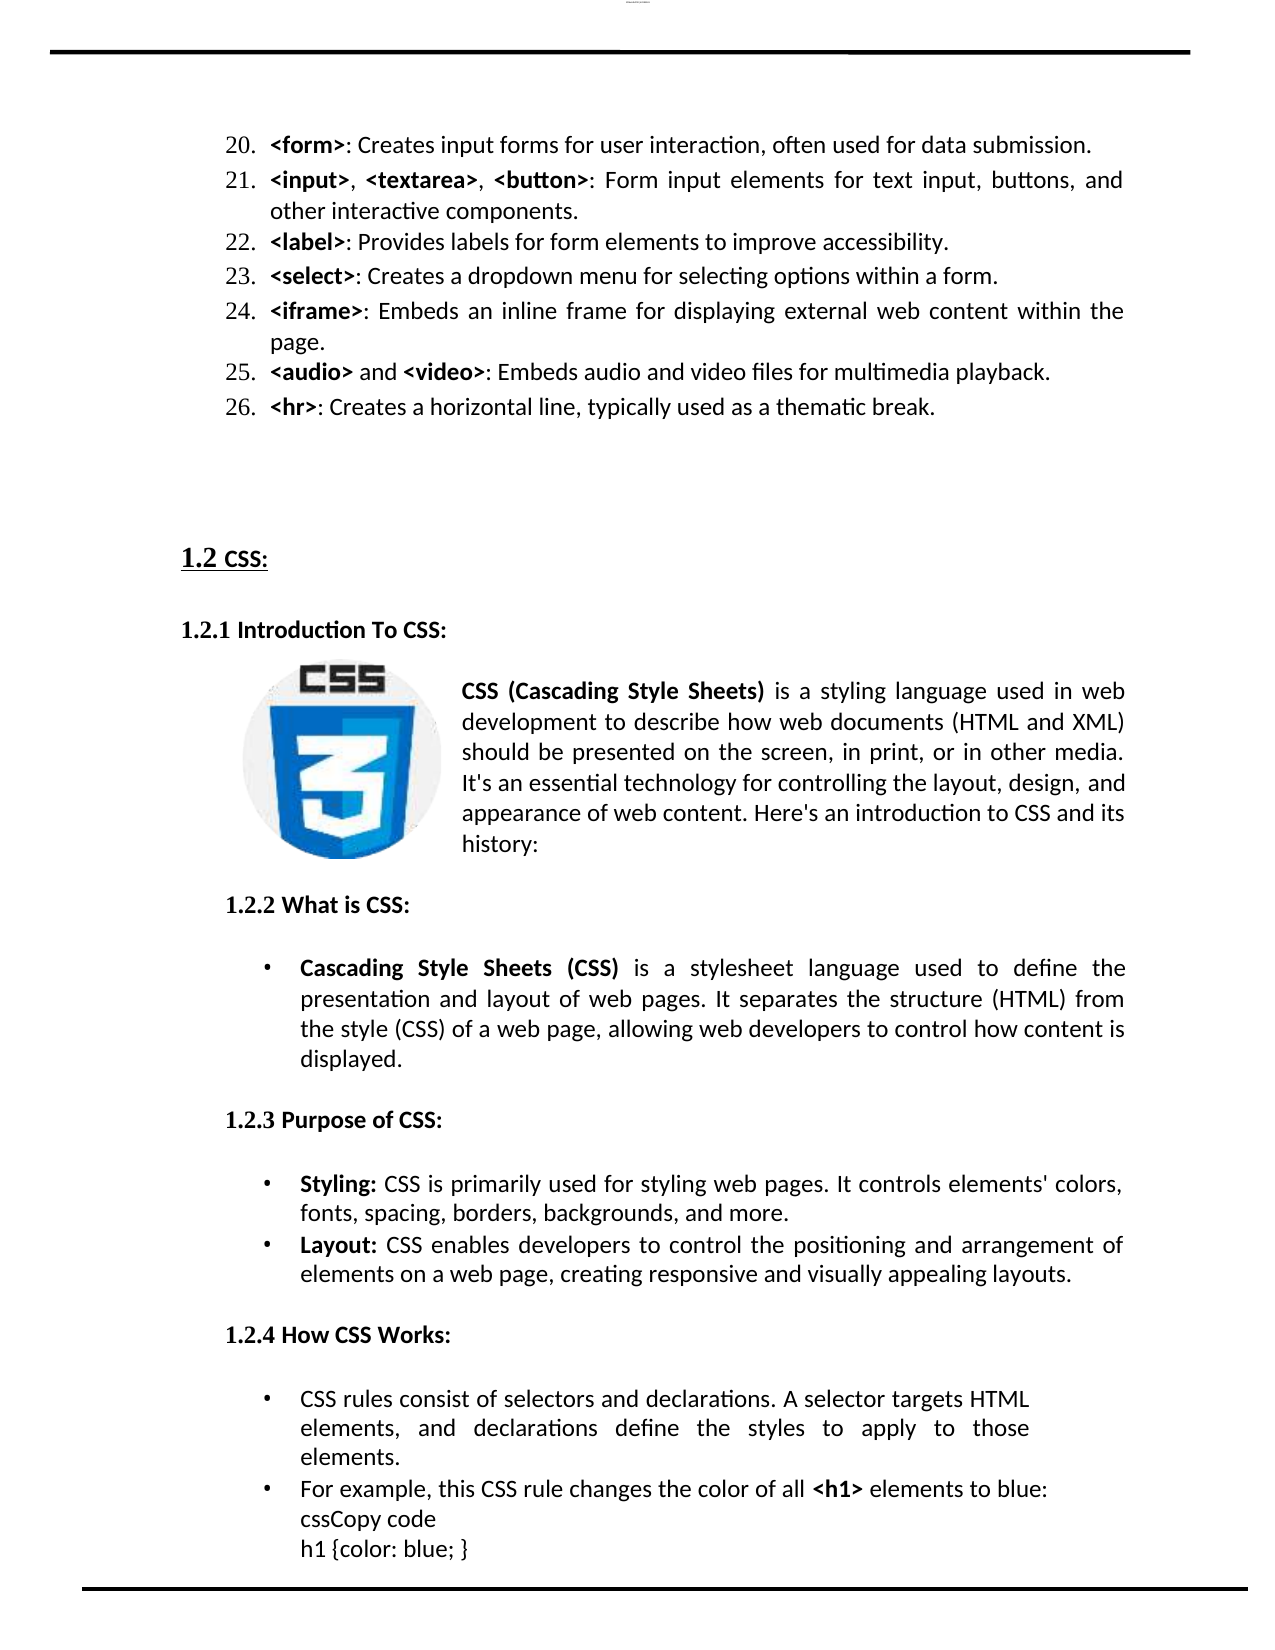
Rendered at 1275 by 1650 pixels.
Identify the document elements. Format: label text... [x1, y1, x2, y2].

subtitle What is CSS: [225, 889, 1175, 919]
text h1 {color: blue; } [300, 1533, 1175, 1564]
subtitle How CSS Works: [225, 1319, 1175, 1350]
list Layout: CSS enables developers to control the positioning and arrangement of elements on a web page, creating responsive and visually appealing layouts. [262, 1228, 1124, 1289]
list <form>: Creates input forms for user interaction, often used for data submission. [225, 130, 1175, 160]
list <select>: Creates a dropdown menu for selecting options within a form. [225, 261, 1175, 291]
subtitle CSS: [181, 541, 1175, 574]
list <label>: Provides labels for form elements to improve accessibility. [225, 226, 1175, 256]
list For example, this CSS rule changes the color of all <h1> elements to blue: cssCopy code [262, 1472, 1048, 1533]
list <input>, <textarea>, <button>: Form input elements for text input, buttons, and other interactive components. [225, 164, 1123, 226]
picture [242, 659, 442, 859]
subtitle Introduction To CSS: [181, 614, 1175, 645]
list <iframe>: Embeds an inline frame for displaying external web content within the page. [225, 295, 1124, 356]
list Styling: CSS is primarily used for styling web pages. It controls elements' colors, fonts, spacing, borders, backgrounds, and more. [262, 1166, 1124, 1228]
list <hr>: Creates a horizontal line, typically used as a thematic break. [225, 392, 1175, 422]
list CSS rules consist of selectors and declarations. A selector targets HTML elements, and declarations define the styles to apply to those elements. [262, 1382, 1030, 1472]
subtitle Purpose of CSS: [225, 1104, 1175, 1135]
list Cascading Style Sheets (CSS) is a stylesheet language used to define the presentation and layout of web pages. It separates the structure (HTML) from the style (CSS) of a web page, allowing web developers to control how content is displayed. [263, 950, 1126, 1073]
list <audio> and <video>: Embeds audio and video files for multimedia playback. [225, 356, 1175, 387]
text CSS (Cascading Style Sheets) is a styling language used in web development to describe how web documents (HTML and XML) should be presented on the screen, in print, or in other media. It's an essential technology for controlling the layout, design, and appearance of web content. Here's an introduction to CSS and its history: [462, 675, 1126, 858]
